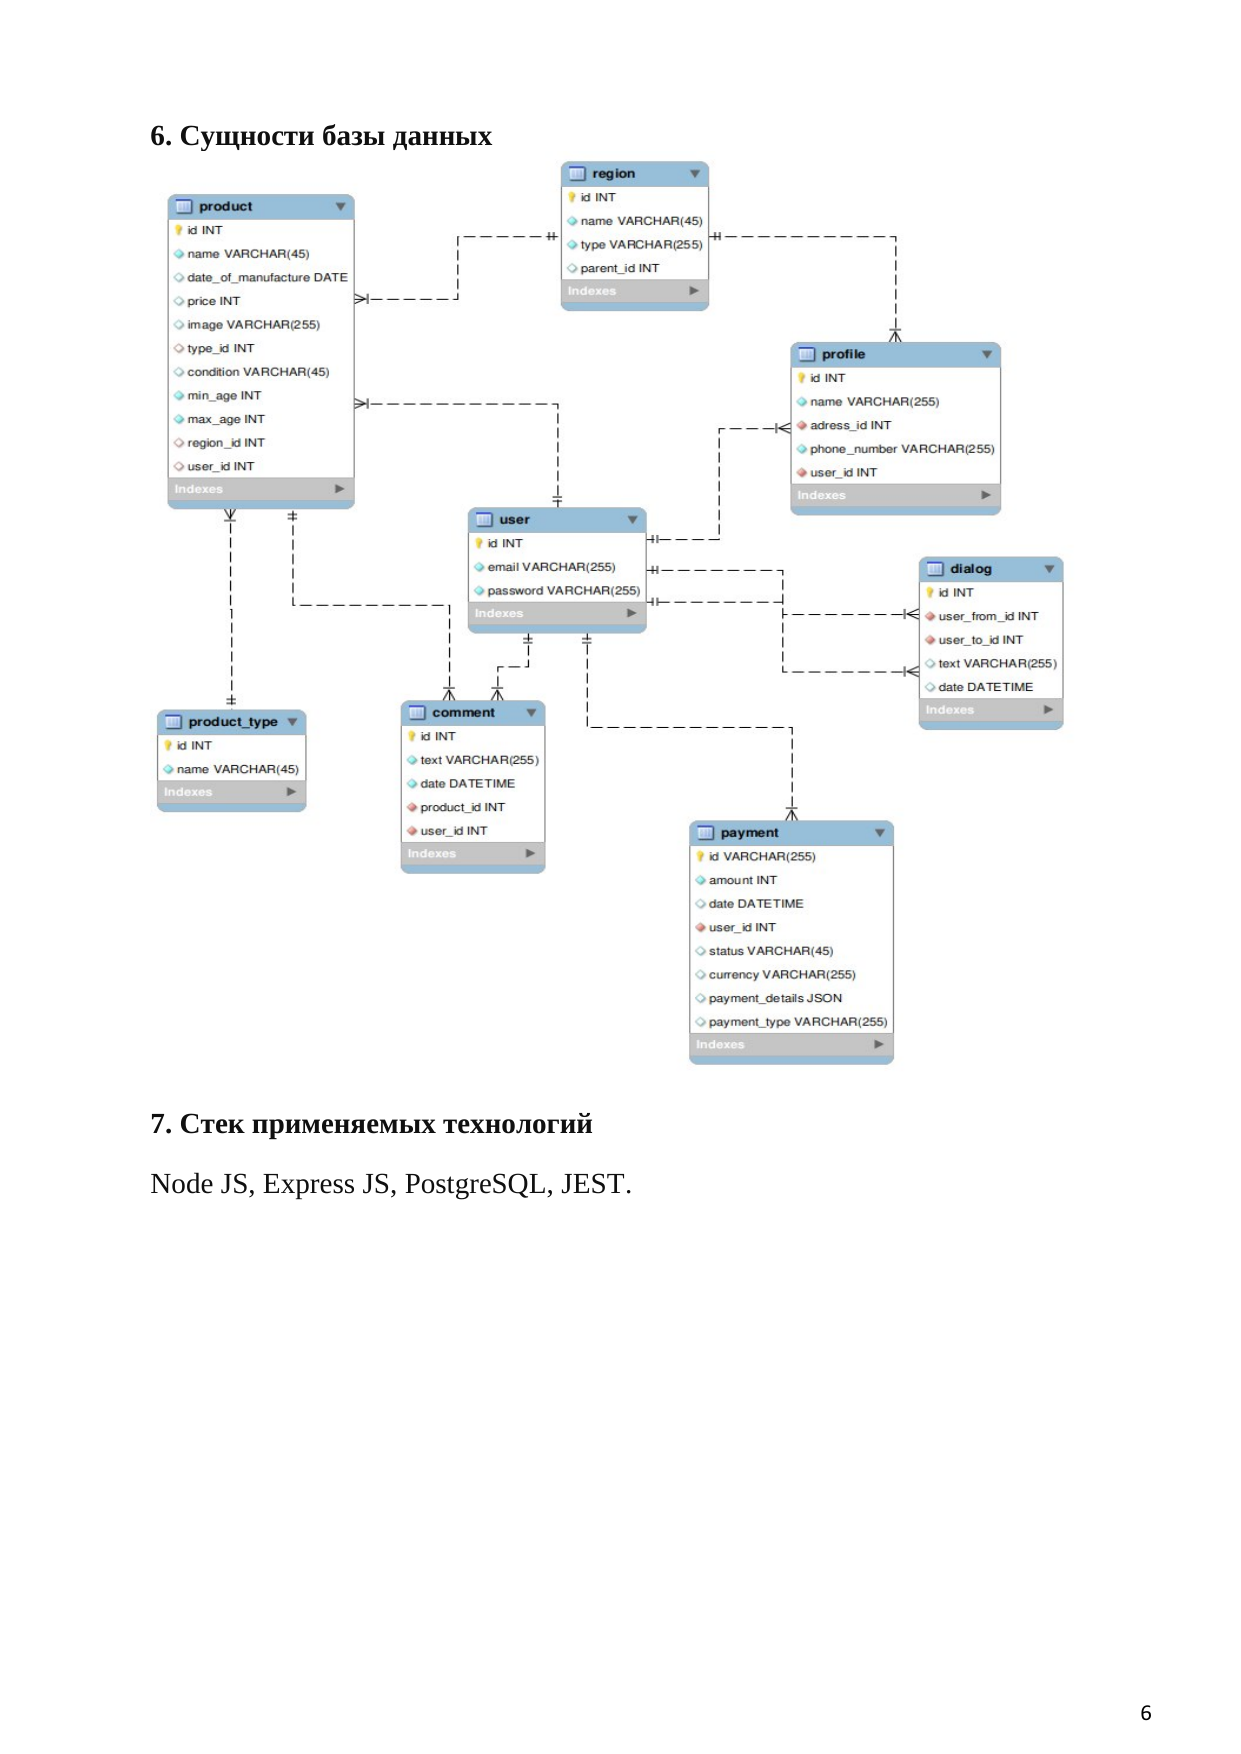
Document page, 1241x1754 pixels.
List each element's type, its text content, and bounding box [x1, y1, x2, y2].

text 6. Сущности базы данных [150, 118, 1152, 152]
text 7. Стек применяемых технологий [150, 1107, 1152, 1140]
picture [150, 151, 1079, 1074]
text Node JS, Express JS, PostgreSQL, JEST. [150, 1166, 1152, 1199]
